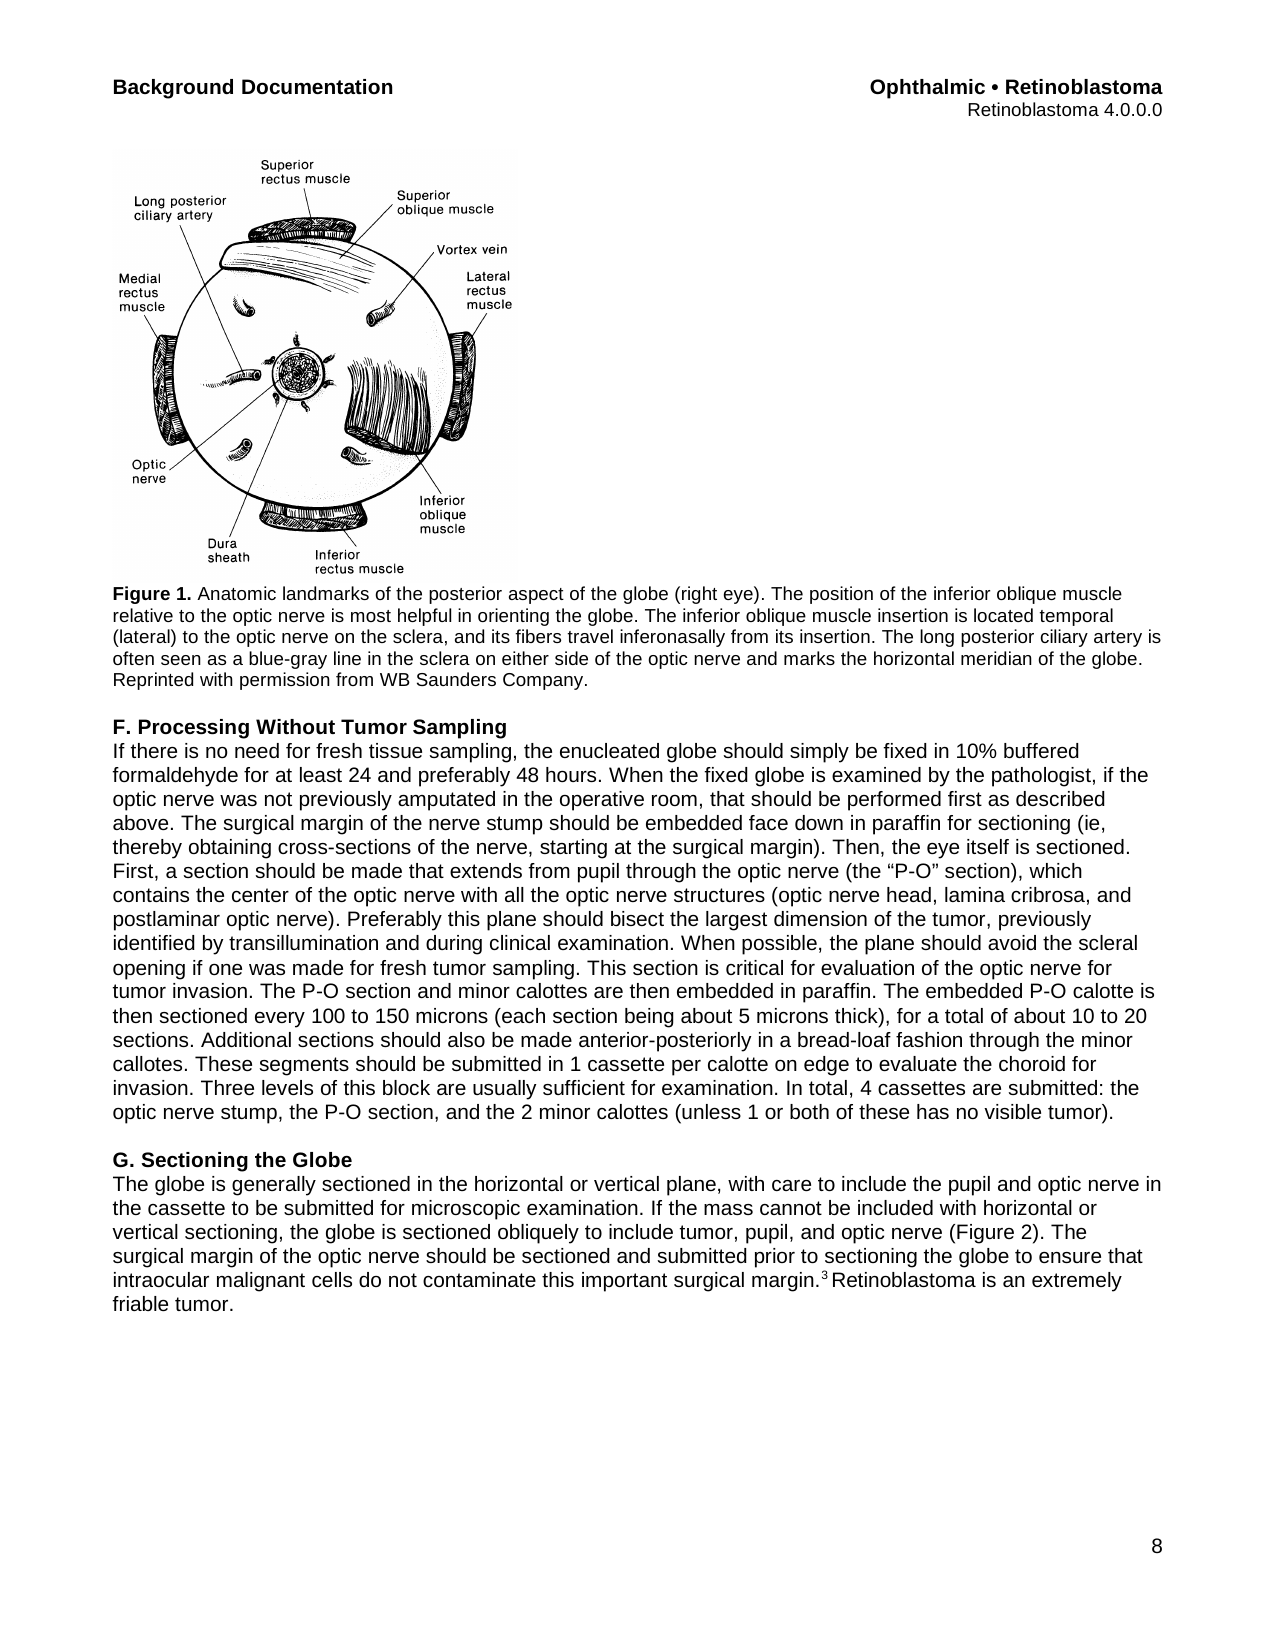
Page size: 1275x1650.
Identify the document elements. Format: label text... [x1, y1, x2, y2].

text If there is no need for fresh tissue sampling, the enucleated globe should simply be fixed in 10% buffered formaldehyde for at least 24 and preferably 48 hours. When the fixed globe is examined by the pathologist, if the optic nerve was not previously amputated in the operative room, that should be performed first as described above. The surgical margin of the nerve stump should be embedded face down in paraffin for sectioning (ie, thereby obtaining cross-sections of the nerve, starting at the surgical margin). Then, the eye itself is sectioned. First, a section should be made that extends from pupil through the optic nerve (the “P-O” section), which contains the center of the optic nerve with all the optic nerve structures (optic nerve head, lamina cribrosa, and postlaminar optic nerve). Preferably this plane should bisect the largest dimension of the tumor, previously identified by transillumination and during clinical examination. When possible, the plane should avoid the scleral opening if one was made for fresh tumor sampling. This section is critical for evaluation of the optic nerve for tumor invasion. The P-O section and minor calottes are then embedded in paraffin. The embedded P-O calotte is then sectioned every 100 to 150 microns (each section being about 5 microns thick), for a total of about 10 to 20 sections. Additional sections should also be made anterior-posteriorly in a bread-loaf fashion through the minor callotes. These segments should be submitted in 1 cassette per calotte on edge to evaluate the choroid for invasion. Three levels of this block are usually sufficient for examination. In total, 4 cassettes are submitted: the optic nerve stump, the P-O section, and the 2 minor calottes (unless 1 or both of these has no visible tumor). [112, 739, 1162, 1124]
text The globe is generally sectioned in the horizontal or vertical plane, with care to include the pupil and optic nerve in the cassette to be submitted for microscopic examination. If the mass cannot be included with horizontal or vertical sectioning, the globe is sectioned obliquely to include tumor, pupil, and optic nerve (Figure 2). The surgical margin of the optic nerve should be sectioned and submitted prior to sectioning the globe to ensure that intraocular malignant cells do not contaminate this important surgical margin.3 Retinoblastoma is an extremely friable tumor. [112, 1172, 1162, 1316]
text Figure 1. Anatomic landmarks of the posterior aspect of the globe (right eye). The position of the inferior oblique muscle relative to the optic nerve is most helpful in orienting the globe. The inferior oblique muscle insertion is located temporal (lateral) to the optic nerve on the sclera, and its fibers travel inferonasally from its insertion. The long posterior ciliary artery is often seen as a blue-gray line in the sclera on either side of the optic nerve and marks the horizontal meridian of the globe. Reprinted with permission from WB Saunders Company. [112, 583, 1162, 691]
text F. Processing Without Tumor Sampling [112, 715, 1162, 739]
subtitle G. Sectioning the Globe [112, 1148, 1162, 1172]
picture [112, 149, 518, 583]
